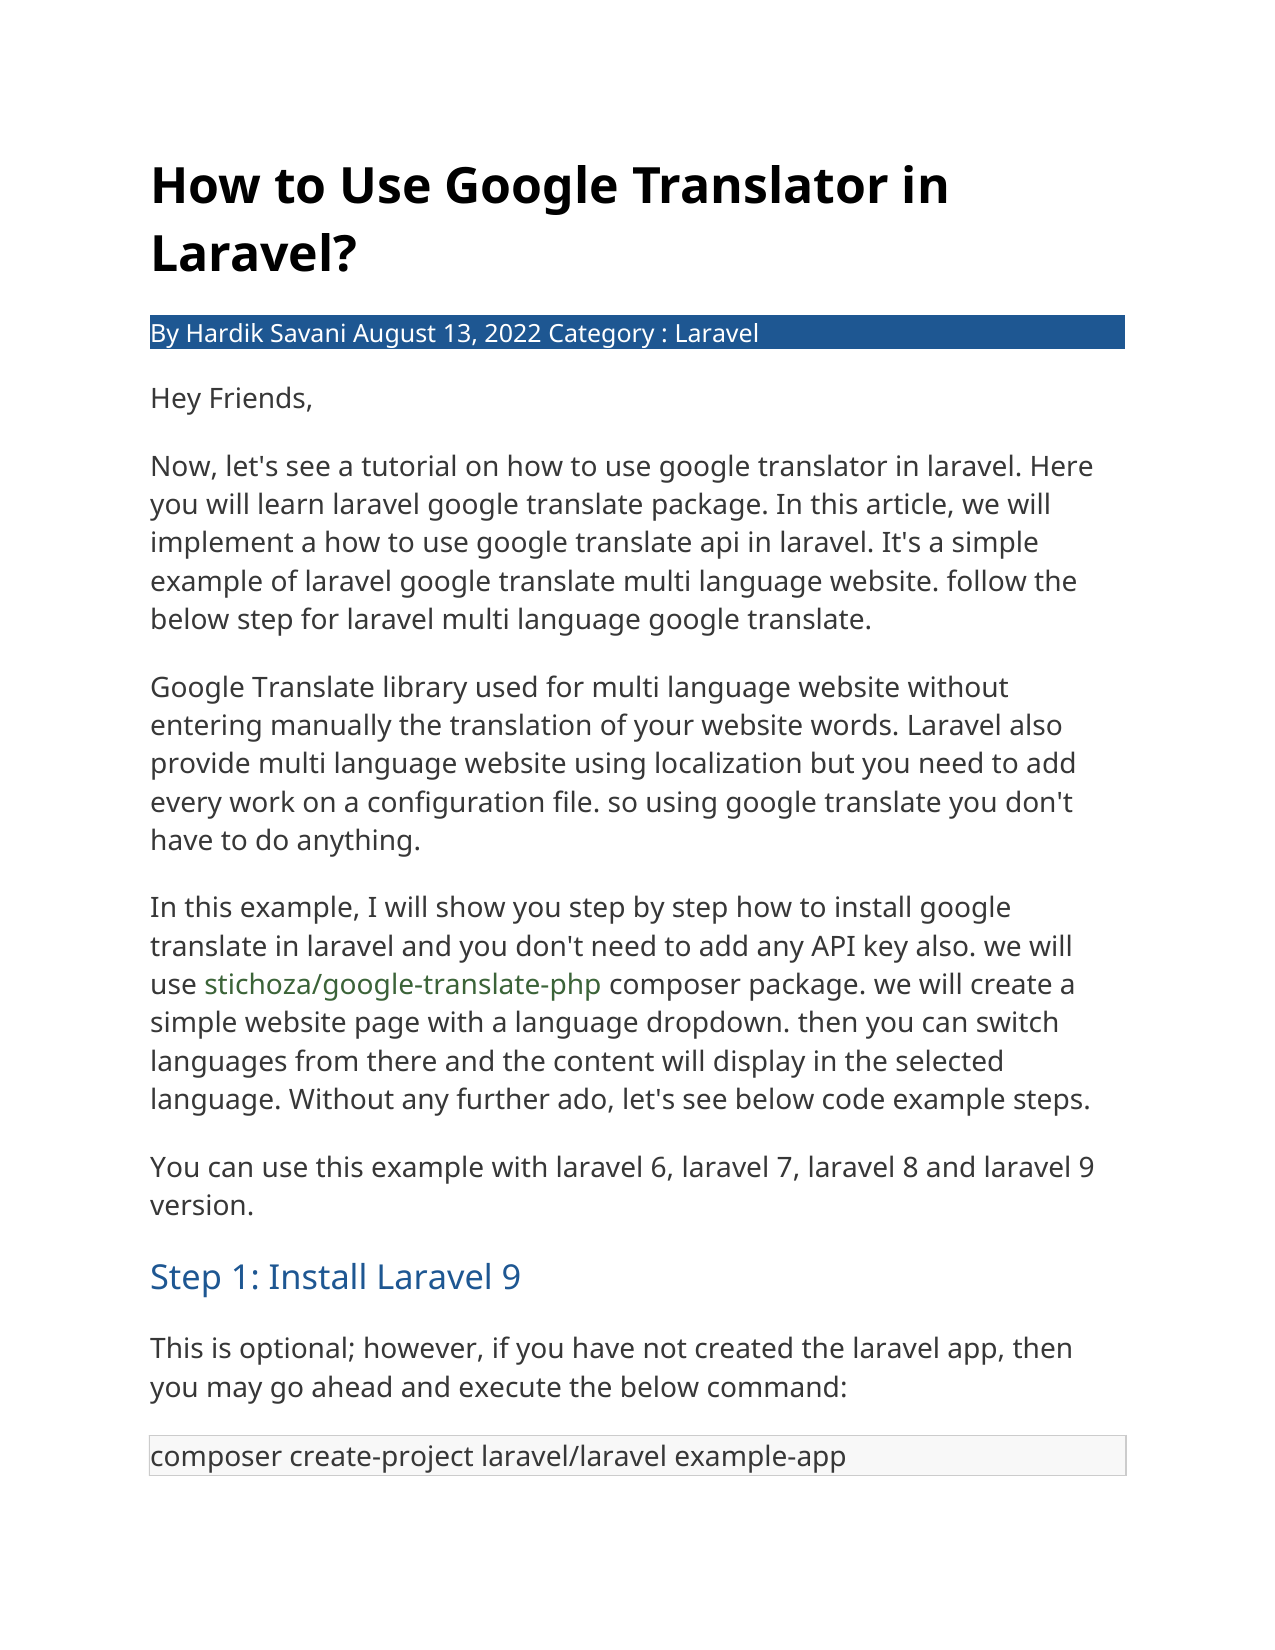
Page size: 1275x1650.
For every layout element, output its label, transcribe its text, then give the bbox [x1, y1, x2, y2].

text By Hardik Savani August 13, 2022 Category : Laravel [150, 315, 1125, 349]
text Now, let's see a tutorial on how to use google translator in laravel. Here you will learn laravel google translate package. In this article, we will implement a how to use google translate api in laravel. It's a simple example of laravel google translate multi language website. follow the below step for laravel multi language google translate. [150, 446, 1125, 638]
text composer create-project laravel/laravel example-app [150, 1436, 1125, 1475]
text This is optional; however, if you have not created the laravel app, then you may go ahead and execute the below command: [150, 1329, 1125, 1406]
text Step 1: Install Laravel 9 [150, 1253, 1125, 1300]
text Hey Friends, [150, 379, 1125, 417]
text You can use this example with laravel 6, laravel 7, laravel 8 and laravel 9 version. [150, 1147, 1125, 1224]
text How to Use Google Translator in Laravel? [150, 150, 1125, 286]
text In this example, I will show you step by step how to install google translate in laravel and you don't need to add any API key also. we will use stichoza/google-translate-php composer package. we will create a simple website page with a language dropdown. then you can switch languages from there and the content will display in the selected language. Without any further ado, let's see below code example steps. [150, 888, 1125, 1118]
text Google Translate library used for multi language website without entering manually the translation of your website words. Laravel also provide multi language website using localization but you need to add every work on a configuration file. so using google translate you don't have to do anything. [150, 667, 1125, 859]
